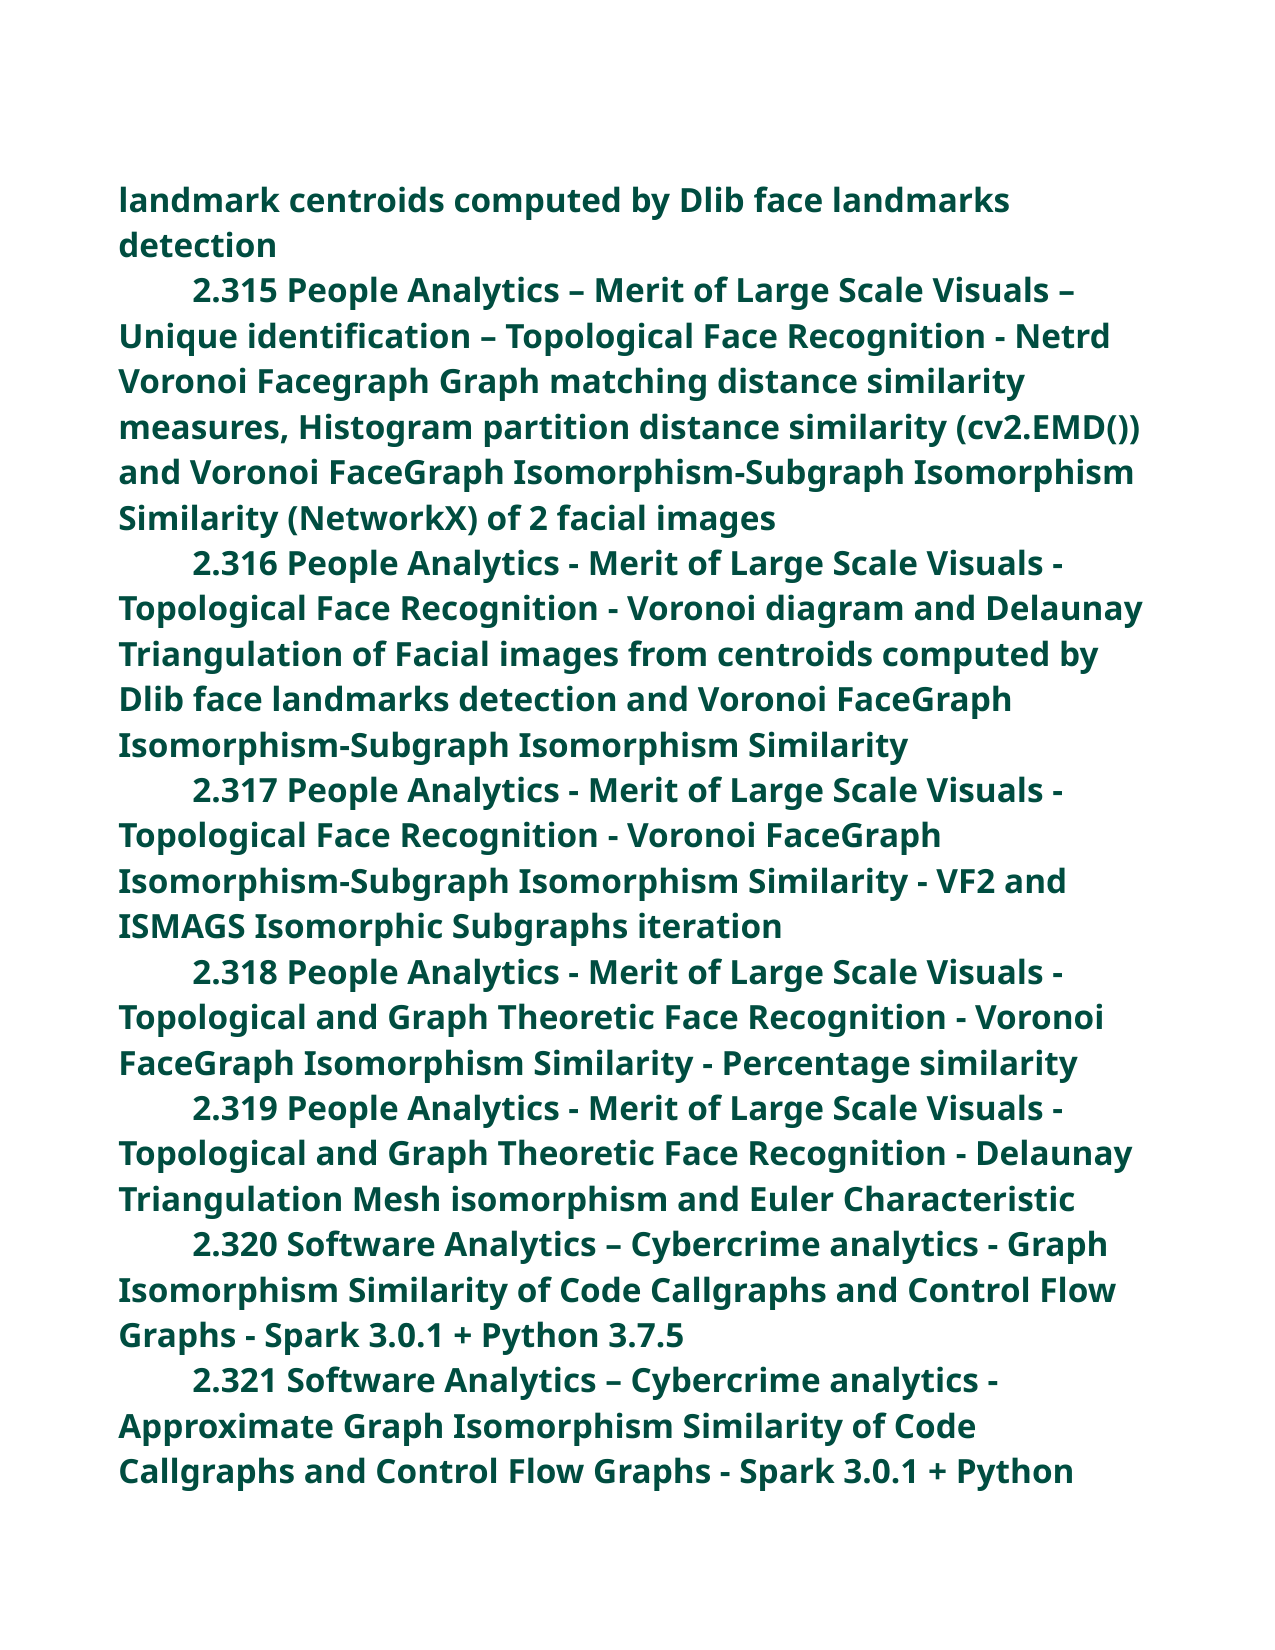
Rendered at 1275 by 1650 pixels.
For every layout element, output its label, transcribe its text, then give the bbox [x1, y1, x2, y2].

text 2.320 Software Analytics – Cybercrime analytics - Graph Isomorphism Similarity of Code Callgraphs and Control Flow Graphs - Spark 3.0.1 + Python 3.7.5 [118, 1221, 1157, 1357]
text 2.317 People Analytics - Merit of Large Scale Visuals - Topological Face Recognition - Voronoi FaceGraph Isomorphism-Subgraph Isomorphism Similarity - VF2 and ISMAGS Isomorphic Subgraphs iteration [118, 767, 1157, 948]
text 2.319 People Analytics - Merit of Large Scale Visuals - Topological and Graph Theoretic Face Recognition - Delaunay Triangulation Mesh isomorphism and Euler Characteristic [118, 1085, 1157, 1221]
text 2.318 People Analytics - Merit of Large Scale Visuals - Topological and Graph Theoretic Face Recognition - Voronoi FaceGraph Isomorphism Similarity - Percentage similarity [118, 948, 1157, 1085]
text 2.315 People Analytics – Merit of Large Scale Visuals – Unique identification – Topological Face Recognition - Netrd Voronoi Facegraph Graph matching distance similarity measures, Histogram partition distance similarity (cv2.EMD()) and Voronoi FaceGraph Isomorphism-Subgraph Isomorphism Similarity (NetworkX) of 2 facial images [118, 267, 1157, 540]
text 2.316 People Analytics - Merit of Large Scale Visuals - Topological Face Recognition - Voronoi diagram and Delaunay Triangulation of Facial images from centroids computed by Dlib face landmarks detection and Voronoi FaceGraph Isomorphism-Subgraph Isomorphism Similarity [118, 540, 1157, 767]
